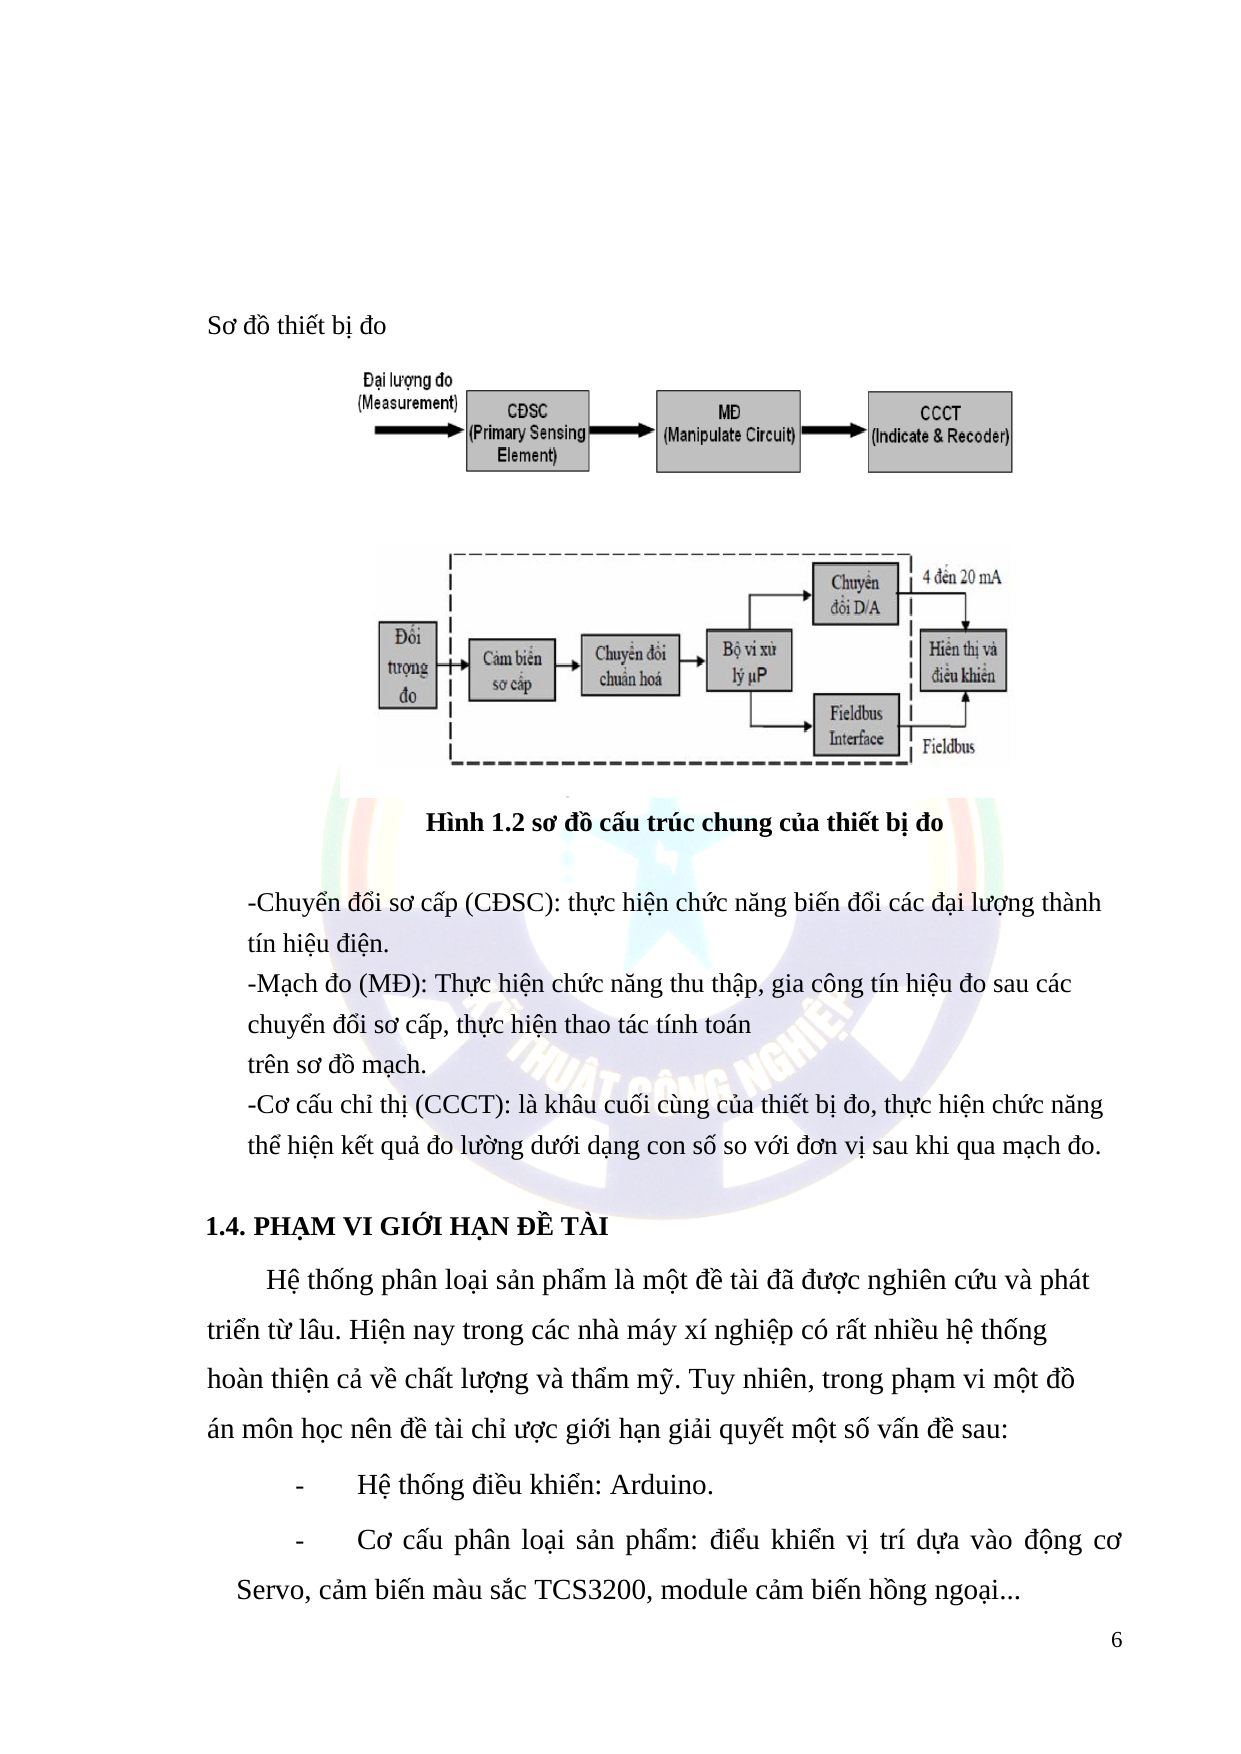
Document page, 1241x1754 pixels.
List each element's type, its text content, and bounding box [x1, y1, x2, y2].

picture [339, 349, 1030, 798]
list Hệ thống điều khiển: Arduino. [236, 1467, 1122, 1501]
list -Chuyển đổi sơ cấp (CĐSC): thực hiện chức năng biến đổi các đại lượng thành tín hiệu điện. [247, 887, 1122, 958]
text Hệ thống phân loại sản phẩm là một đề tài đã được nghiên cứu và phát triển từ lâu. Hiện nay trong các nhà máy xí nghiệp có rất nhiều hệ thống hoàn thiện cả về chất lượng và thẩm mỹ. Tuy nhiên, trong phạm vi một đồ án môn học nên đề tài chỉ ược giới hạn giải quyết một số vấn đề sau: [207, 1262, 1091, 1445]
list Hình 1.2 sơ đồ cấu trúc chung của thiết bị đo [247, 806, 1122, 837]
text Sơ đồ thiết bị đo [207, 309, 1122, 341]
subtitle 1.4. PHẠM VI GIỚI HẠN ĐỀ TÀI [205, 1210, 1122, 1241]
list -Cơ cấu chỉ thị (CCCT): là khâu cuối cùng của thiết bị đo, thực hiện chức năng thể hiện kết quả đo lường dưới dạng con số so với đơn vị sau khi qua mạch đo. [247, 1089, 1122, 1160]
list Cơ cấu phân loại sản phẩm: điểu khiển vị trí dựa vào động cơ Servo, cảm biến màu sắc TCS3200, module cảm biến hồng ngoại... [236, 1522, 1122, 1606]
list trên sơ đồ mạch. [247, 1048, 1122, 1079]
list -Mạch đo (MĐ): Thực hiện chức năng thu thập, gia công tín hiệu đo sau các chuyển đổi sơ cấp, thực hiện thao tác tính toán [247, 967, 1122, 1039]
